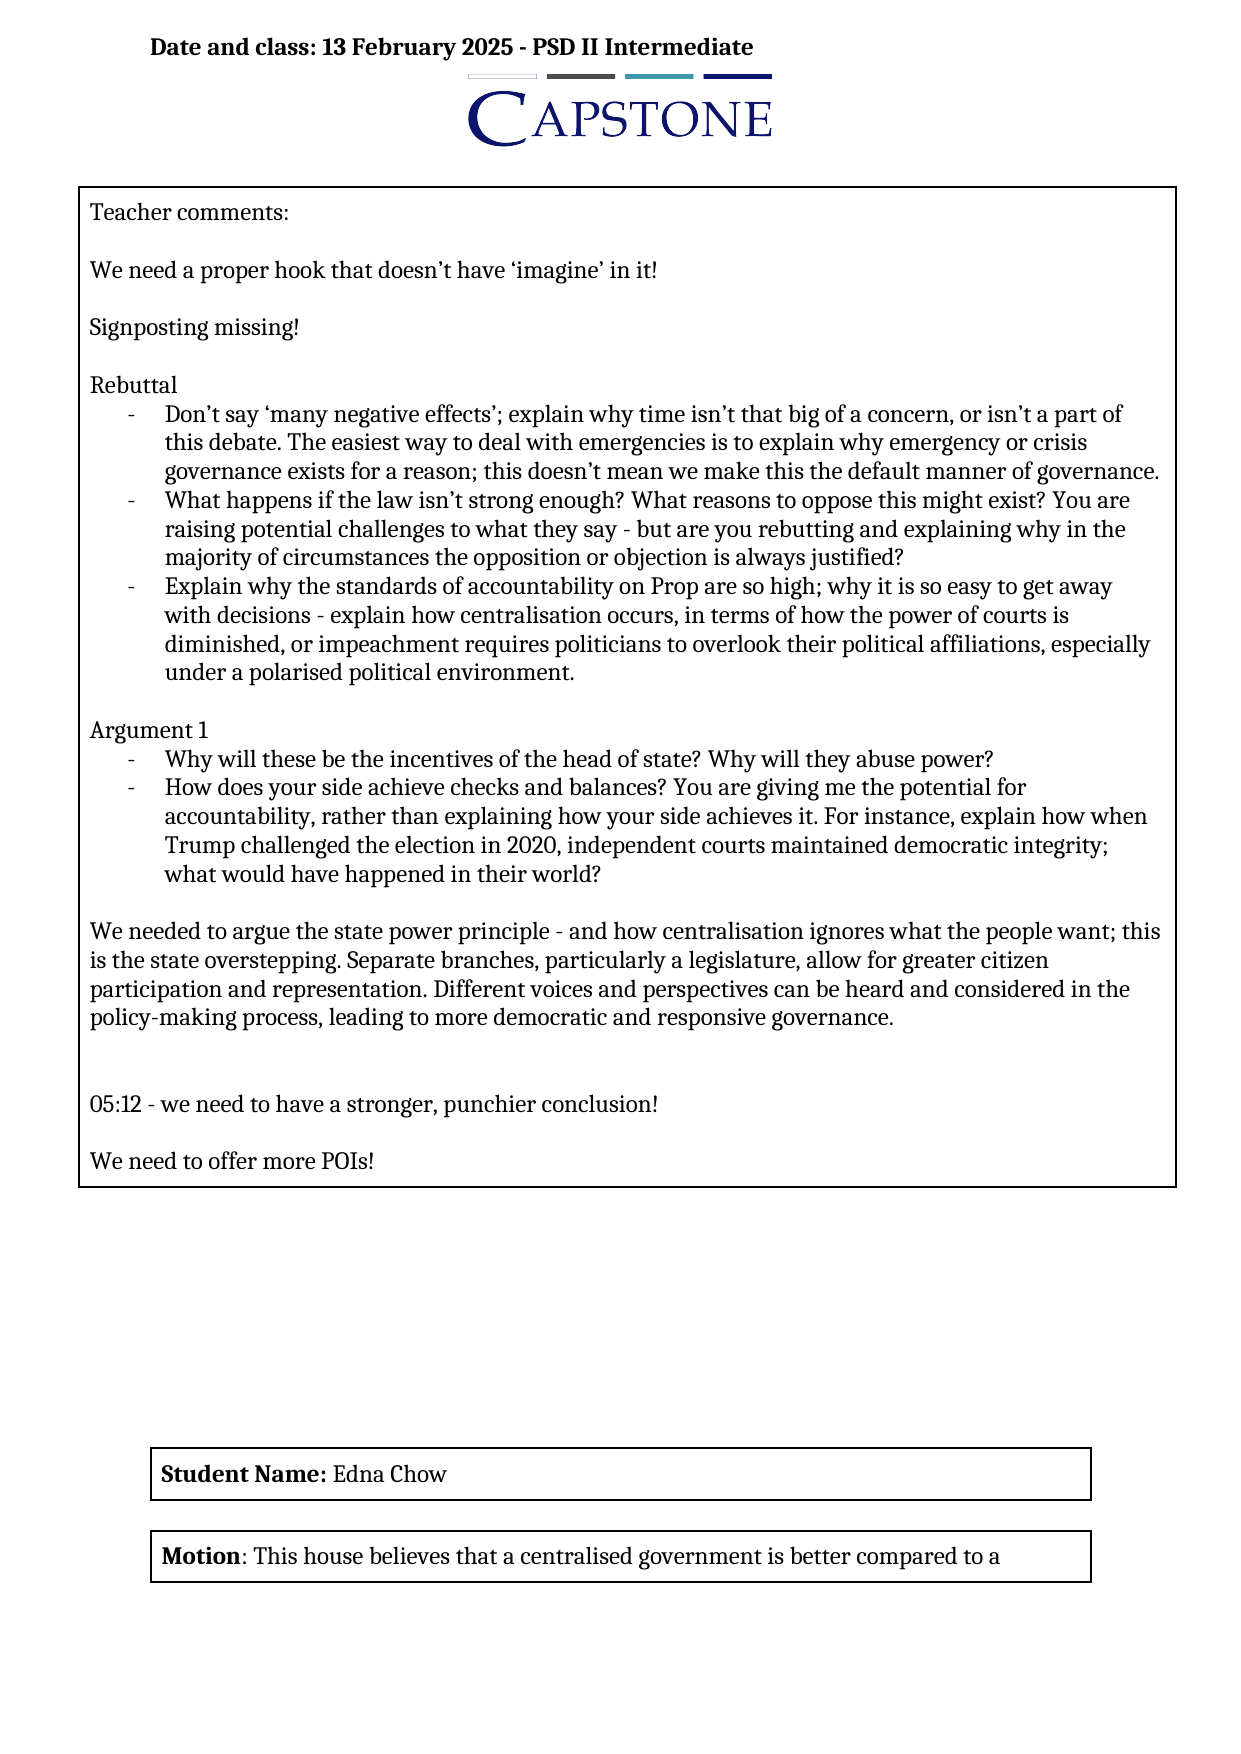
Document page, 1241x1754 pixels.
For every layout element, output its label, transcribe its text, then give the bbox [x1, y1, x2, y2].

picture [460, 66, 781, 153]
table_header Student Name: Edna Chow [152, 1449, 1090, 1499]
table_cell Teacher comments: We need a proper hook that doesn’t have ‘imagine’ in it! Signposting missing! Rebuttal Don’t say ‘many negative effects’; explain why time isn’t that big of a concern, or isn’t a part of this debate. The easiest way to deal with emergencies is to explain why emergency or crisis governance exists for a reason; this doesn’t mean we make this the default manner of governance. What happens if the law isn’t strong enough? What reasons to oppose this might exist? You are raising potential challenges to what they say - but are you rebutting and explaining why in the majority of circumstances the opposition or objection is always justified? Explain why the standards of accountability on Prop are so high; why it is so easy to get away with decisions - explain how centralisation occurs, in terms of how the power of courts is diminished, or impeachment requires politicians to overlook their political affiliations, especially under a polarised political environment. Argument 1 Why will these be the incentives of the head of state? Why will they abuse power? How does your side achieve checks and balances? You are giving me the potential for accountability, rather than explaining how your side achieves it. For instance, explain how when Trump challenged the election in 2020, independent courts maintained democratic integrity; what would have happened in their world? We needed to argue the state power principle - and how centralisation ignores what the people want; this is the state overstepping. Separate branches, particularly a legislature, allow for greater citizen participation and representation. Different voices and perspectives can be heard and considered in the policy-making process, leading to more democratic and responsive governance. 05:12 - we need to have a stronger, punchier conclusion! We need to offer more POIs! [80, 188, 1175, 1186]
table_header Motion: This house believes that a centralised government is better compared to a government with separate branches of powers. [152, 1532, 1090, 1581]
